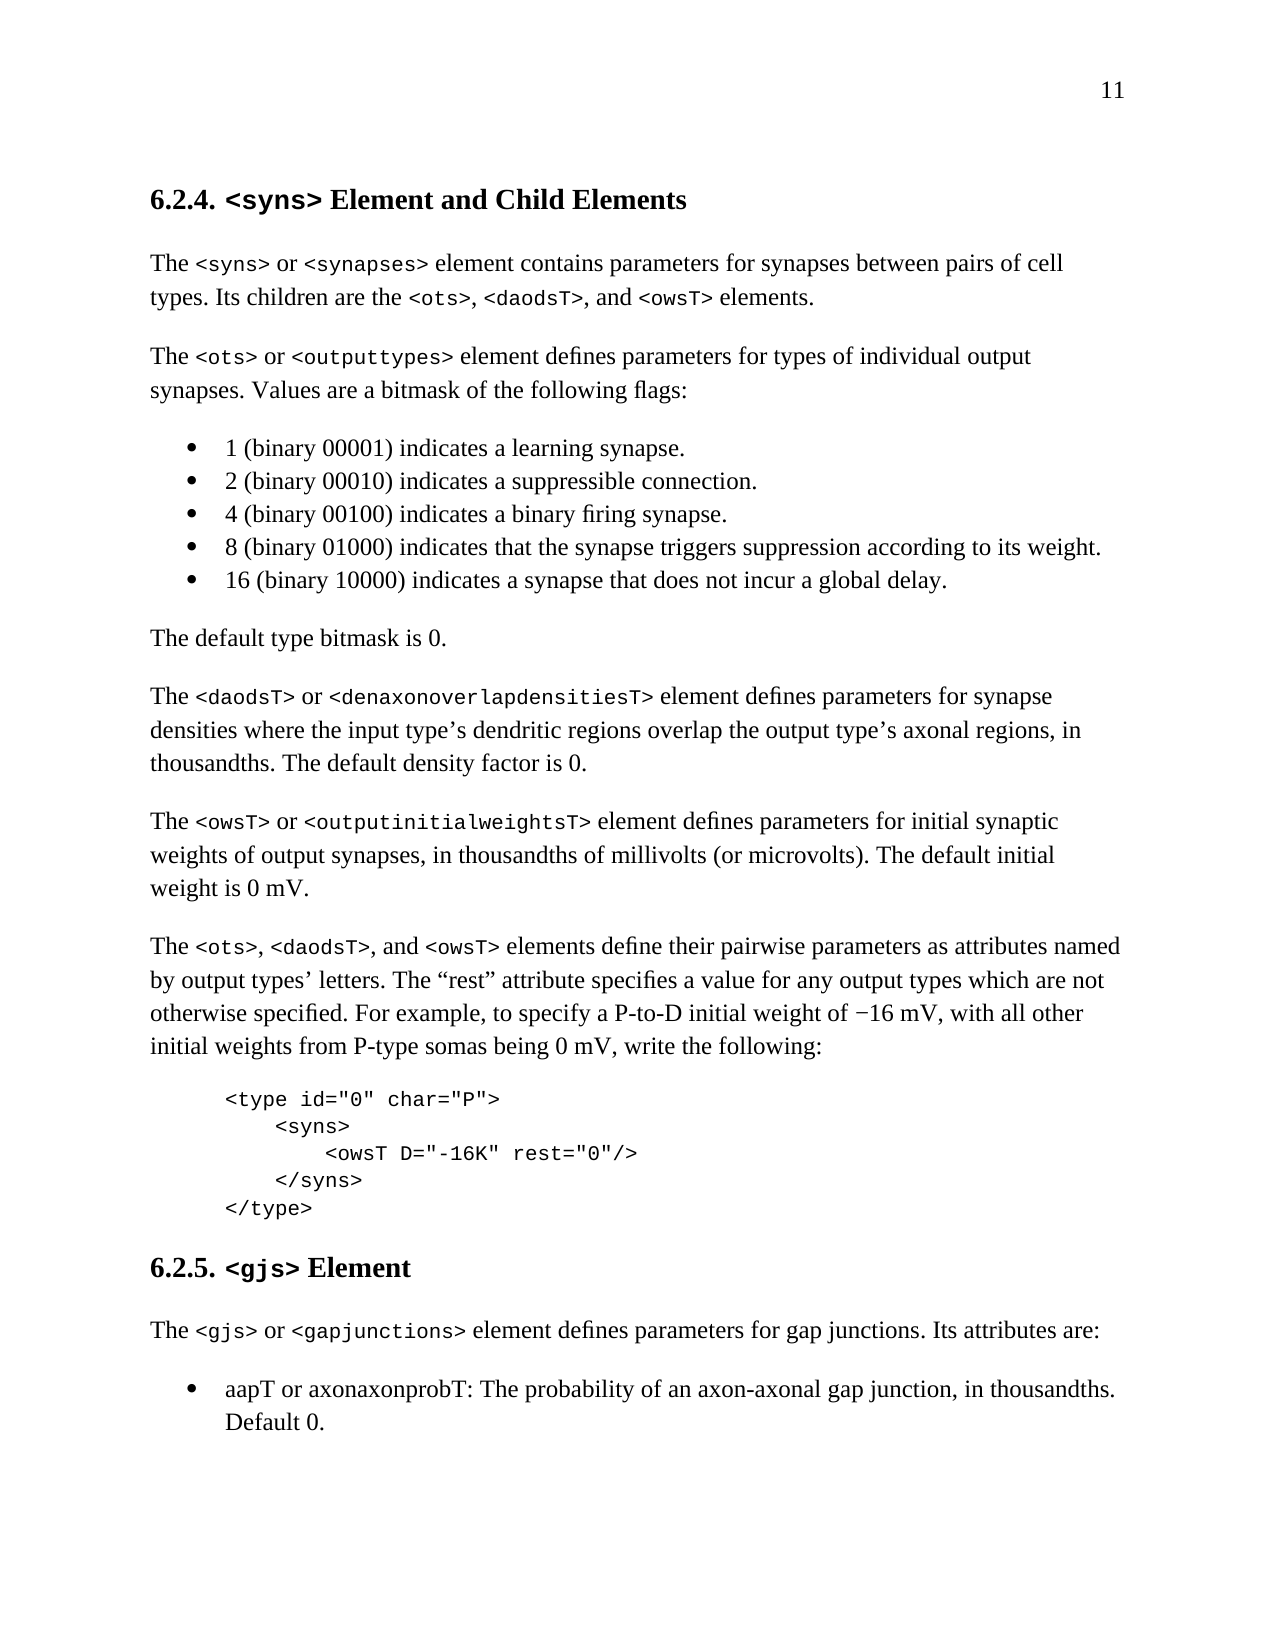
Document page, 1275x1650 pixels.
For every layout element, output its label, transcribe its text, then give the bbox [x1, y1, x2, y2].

subtitle <gjs> Element [150, 1250, 1125, 1284]
list 4 (binary 00100) indicates a binary ﬁring synapse. [187, 499, 1125, 528]
text The default type bitmask is 0. [150, 623, 1125, 652]
text The <owsT> or <outputinitialweightsT> element deﬁnes parameters for initial synaptic weights of output synapses, in thousandths of millivolts (or microvolts). The default initial weight is 0 mV. [150, 806, 1125, 902]
text The <ots> or <outputtypes> element deﬁnes parameters for types of individual output synapses. Values are a bitmask of the following ﬂags: [150, 341, 1125, 404]
list 16 (binary 10000) indicates a synapse that does not incur a global delay. [187, 565, 1125, 594]
list aapT or axonaxonprobT: The probability of an axon-axonal gap junction, in thousandths. Default 0. [187, 1374, 1125, 1435]
text The <syns> or <synapses> element contains parameters for synapses between pairs of cell types. Its children are the <ots>, <daodsT>, and <owsT> elements. [150, 248, 1125, 312]
text The <daodsT> or <denaxonoverlapdensitiesT> element deﬁnes parameters for synapse densities where the input type’s dendritic regions overlap the output type’s axonal regions, in thousandths. The default density factor is 0. [150, 681, 1125, 777]
text The <ots>, <daodsT>, and <owsT> elements deﬁne their pairwise parameters as attributes named by output types’ letters. The “rest” attribute speciﬁes a value for any output types which are not otherwise speciﬁed. For example, to specify a P-to-D initial weight of −16 mV, with all other initial weights from P-type somas being 0 mV, write the following: [150, 931, 1125, 1059]
list 2 (binary 00010) indicates a suppressible connection. [187, 466, 1125, 495]
list 8 (binary 01000) indicates that the synapse triggers suppression according to its weight. [187, 532, 1125, 561]
text <type id="0" char="P"> <syns> <owsT D="-16K" rest="0"/> </syns> </type> [225, 1089, 1125, 1221]
text The <gjs> or <gapjunctions> element deﬁnes parameters for gap junctions. Its attributes are: [150, 1315, 1125, 1344]
subtitle <syns> Element and Child Elements [150, 182, 1125, 218]
list 1 (binary 00001) indicates a learning synapse. [187, 433, 1125, 462]
